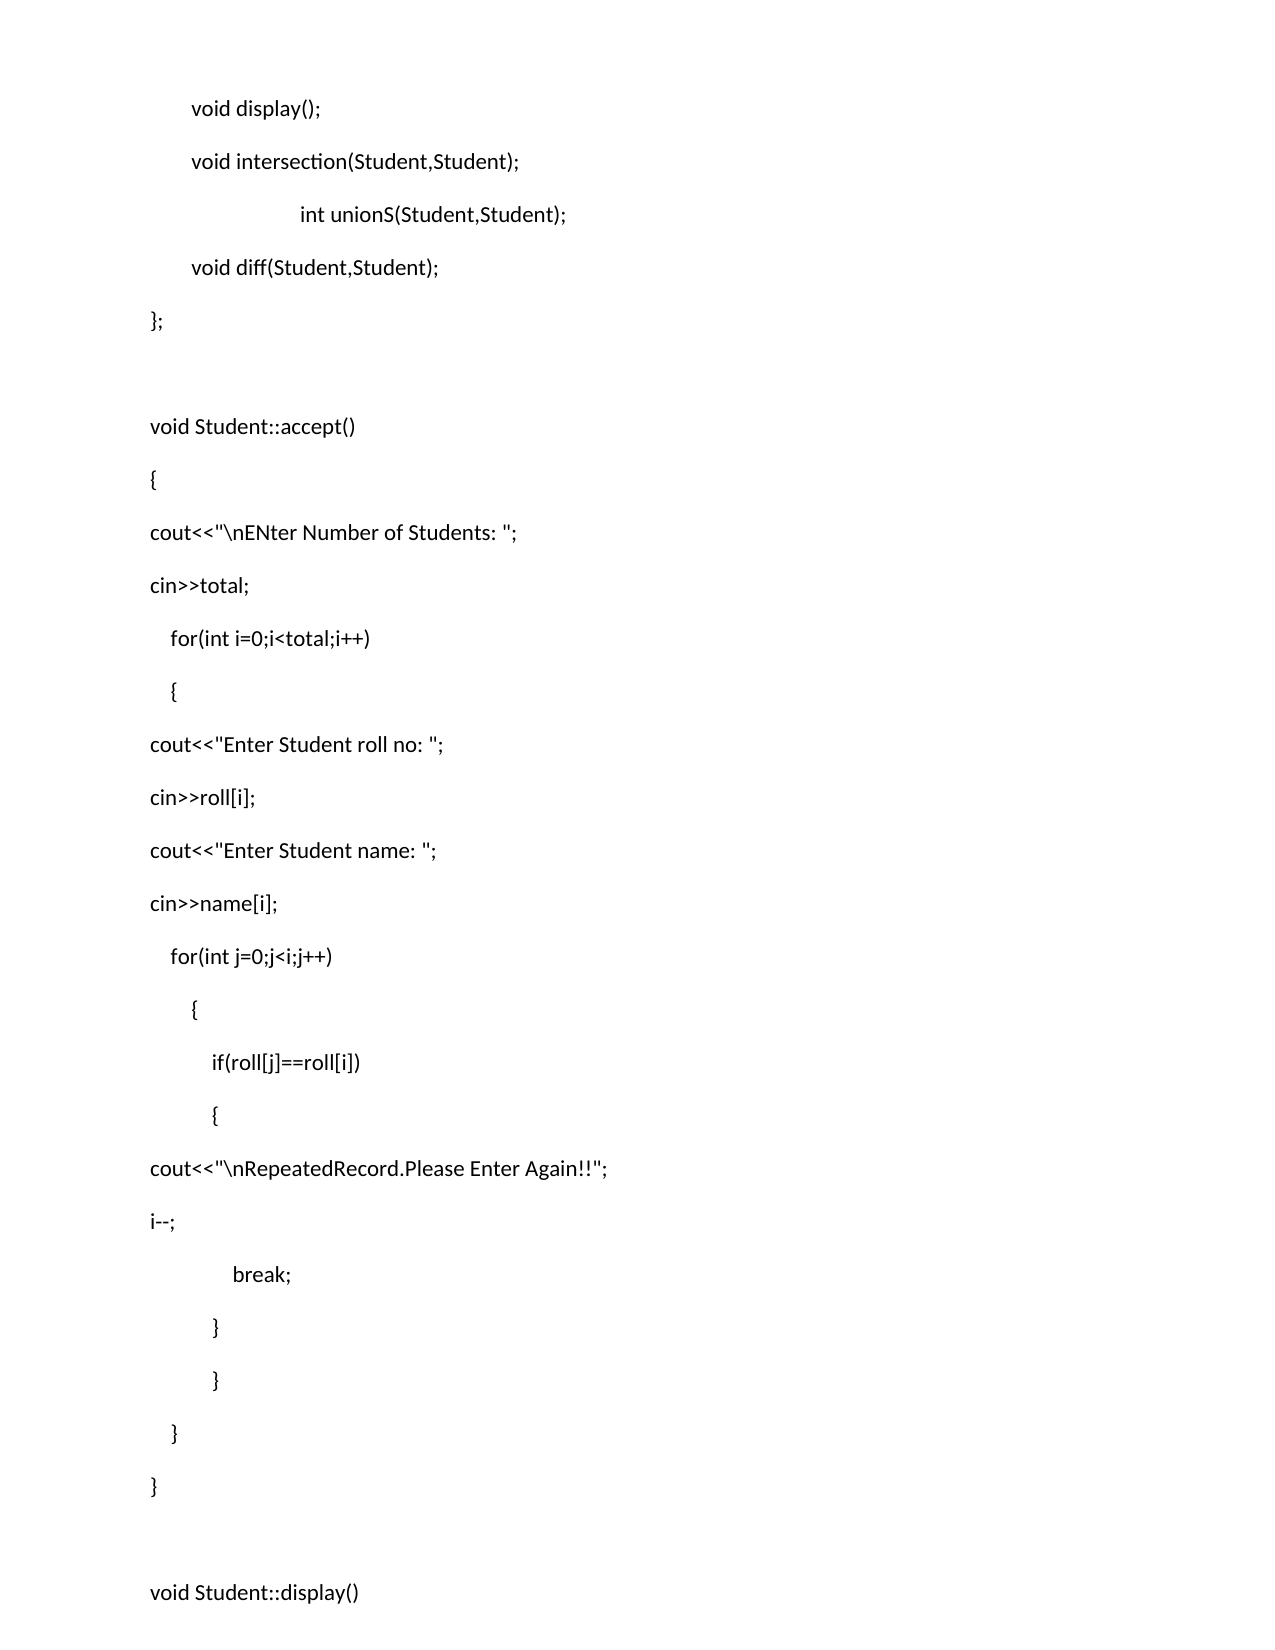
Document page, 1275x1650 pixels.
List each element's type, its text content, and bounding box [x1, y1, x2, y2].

text { [150, 465, 1125, 493]
text for(int j=0;j<i;j++) [150, 942, 1125, 970]
text if(roll[j]==roll[i]) [150, 1048, 1125, 1076]
text break; [150, 1260, 1125, 1288]
text int unionS(Student,Student); [150, 200, 1125, 228]
text } [150, 1472, 1125, 1500]
text { [150, 1101, 1125, 1129]
text cout<<"\nRepeatedRecord.Please Enter Again!!"; [150, 1154, 1125, 1182]
text i--; [150, 1207, 1125, 1235]
text { [150, 677, 1125, 705]
text } [150, 1313, 1125, 1341]
text cout<<"Enter Student roll no: "; [150, 730, 1125, 758]
text void display(); [150, 94, 1125, 122]
text cout<<"\nENter Number of Students: "; [150, 518, 1125, 546]
text { [150, 995, 1125, 1023]
text cin>>name[i]; [150, 889, 1125, 917]
text cout<<"Enter Student name: "; [150, 836, 1125, 864]
text void Student::display() [150, 1578, 1125, 1606]
text void diff(Student,Student); [150, 253, 1125, 281]
text cin>>total; [150, 571, 1125, 599]
text } [150, 1366, 1125, 1394]
text void intersection(Student,Student); [150, 147, 1125, 175]
text void Student::accept() [150, 412, 1125, 440]
text } [150, 1419, 1125, 1447]
text cin>>roll[i]; [150, 783, 1125, 811]
text for(int i=0;i<total;i++) [150, 624, 1125, 652]
text }; [150, 306, 1125, 334]
